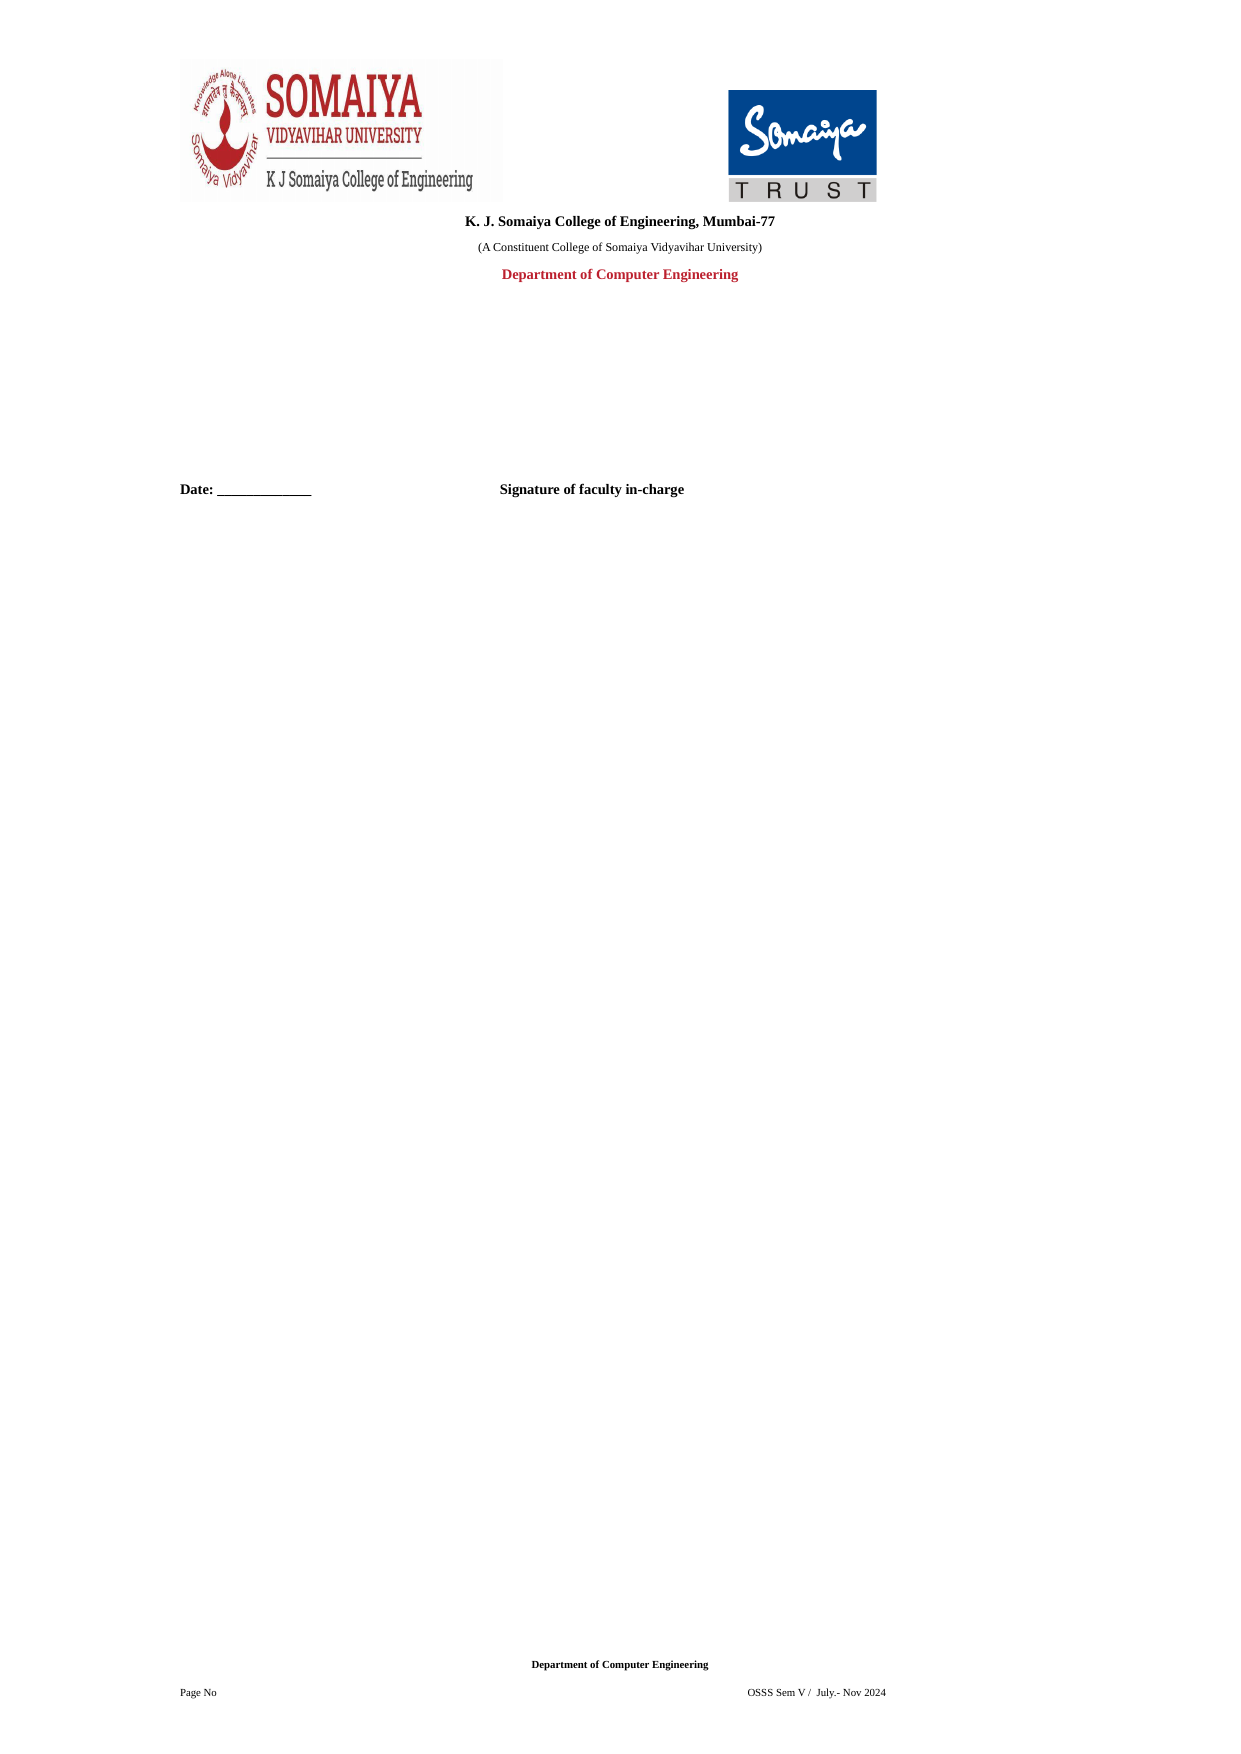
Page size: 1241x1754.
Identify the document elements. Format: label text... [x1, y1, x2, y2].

text Date: _____________ Signature of faculty in-charge [180, 469, 1060, 498]
picture [728, 90, 877, 202]
picture [179, 59, 504, 202]
